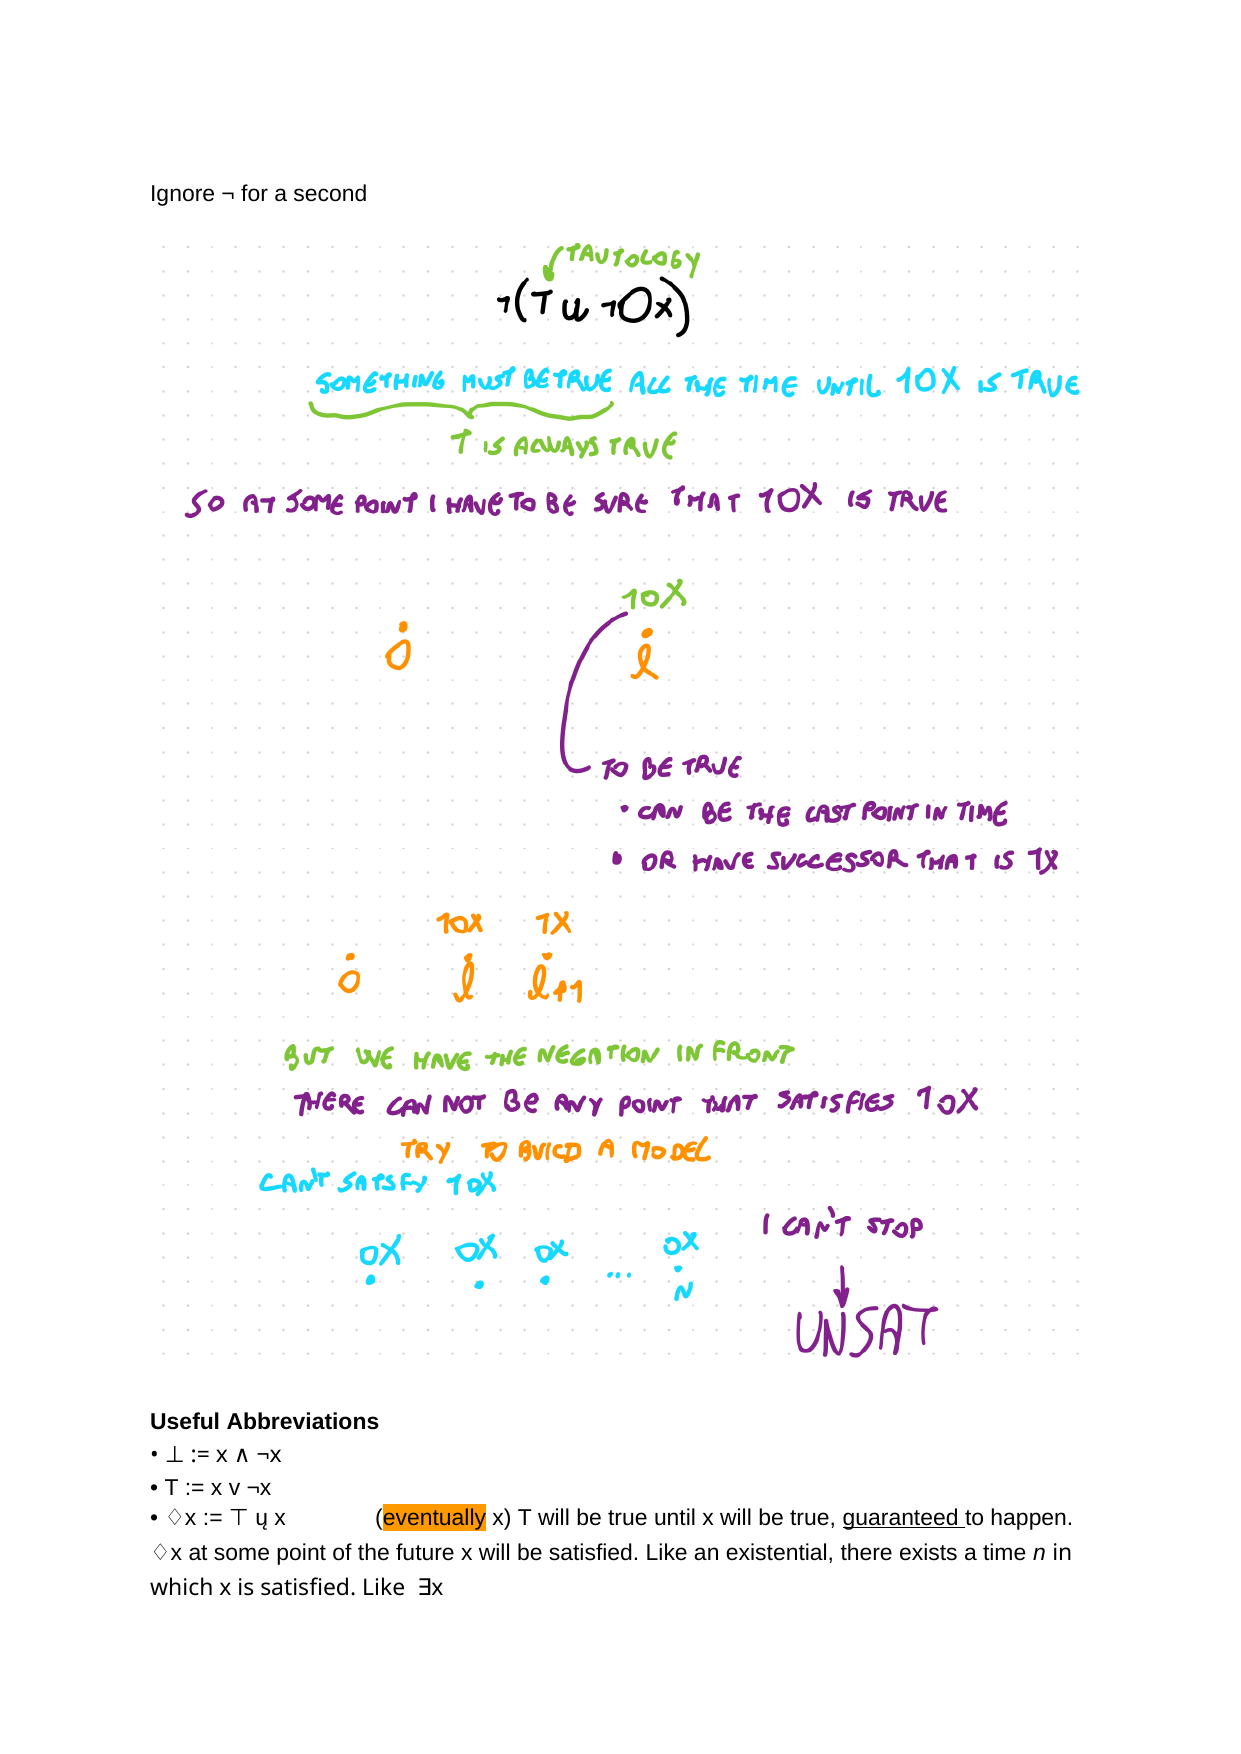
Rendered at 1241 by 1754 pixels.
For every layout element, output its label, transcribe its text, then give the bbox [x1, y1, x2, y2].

text • ♢x := ⊤ ų x (eventually x) T will be true until x will be true, guaranteed to happen. ♢x at some point of the future x will be satisfied. Like an existential, there exists a time n in which x is satisfied. Like ∃x [150, 1504, 1090, 1603]
text • T := x v ¬x [150, 1474, 1090, 1501]
text Ignore ¬ for a second [150, 180, 1090, 207]
text Useful Abbreviations [150, 1408, 1090, 1434]
picture [150, 240, 1091, 1374]
text • ⊥ := x ∧ ¬x [150, 1438, 1090, 1469]
